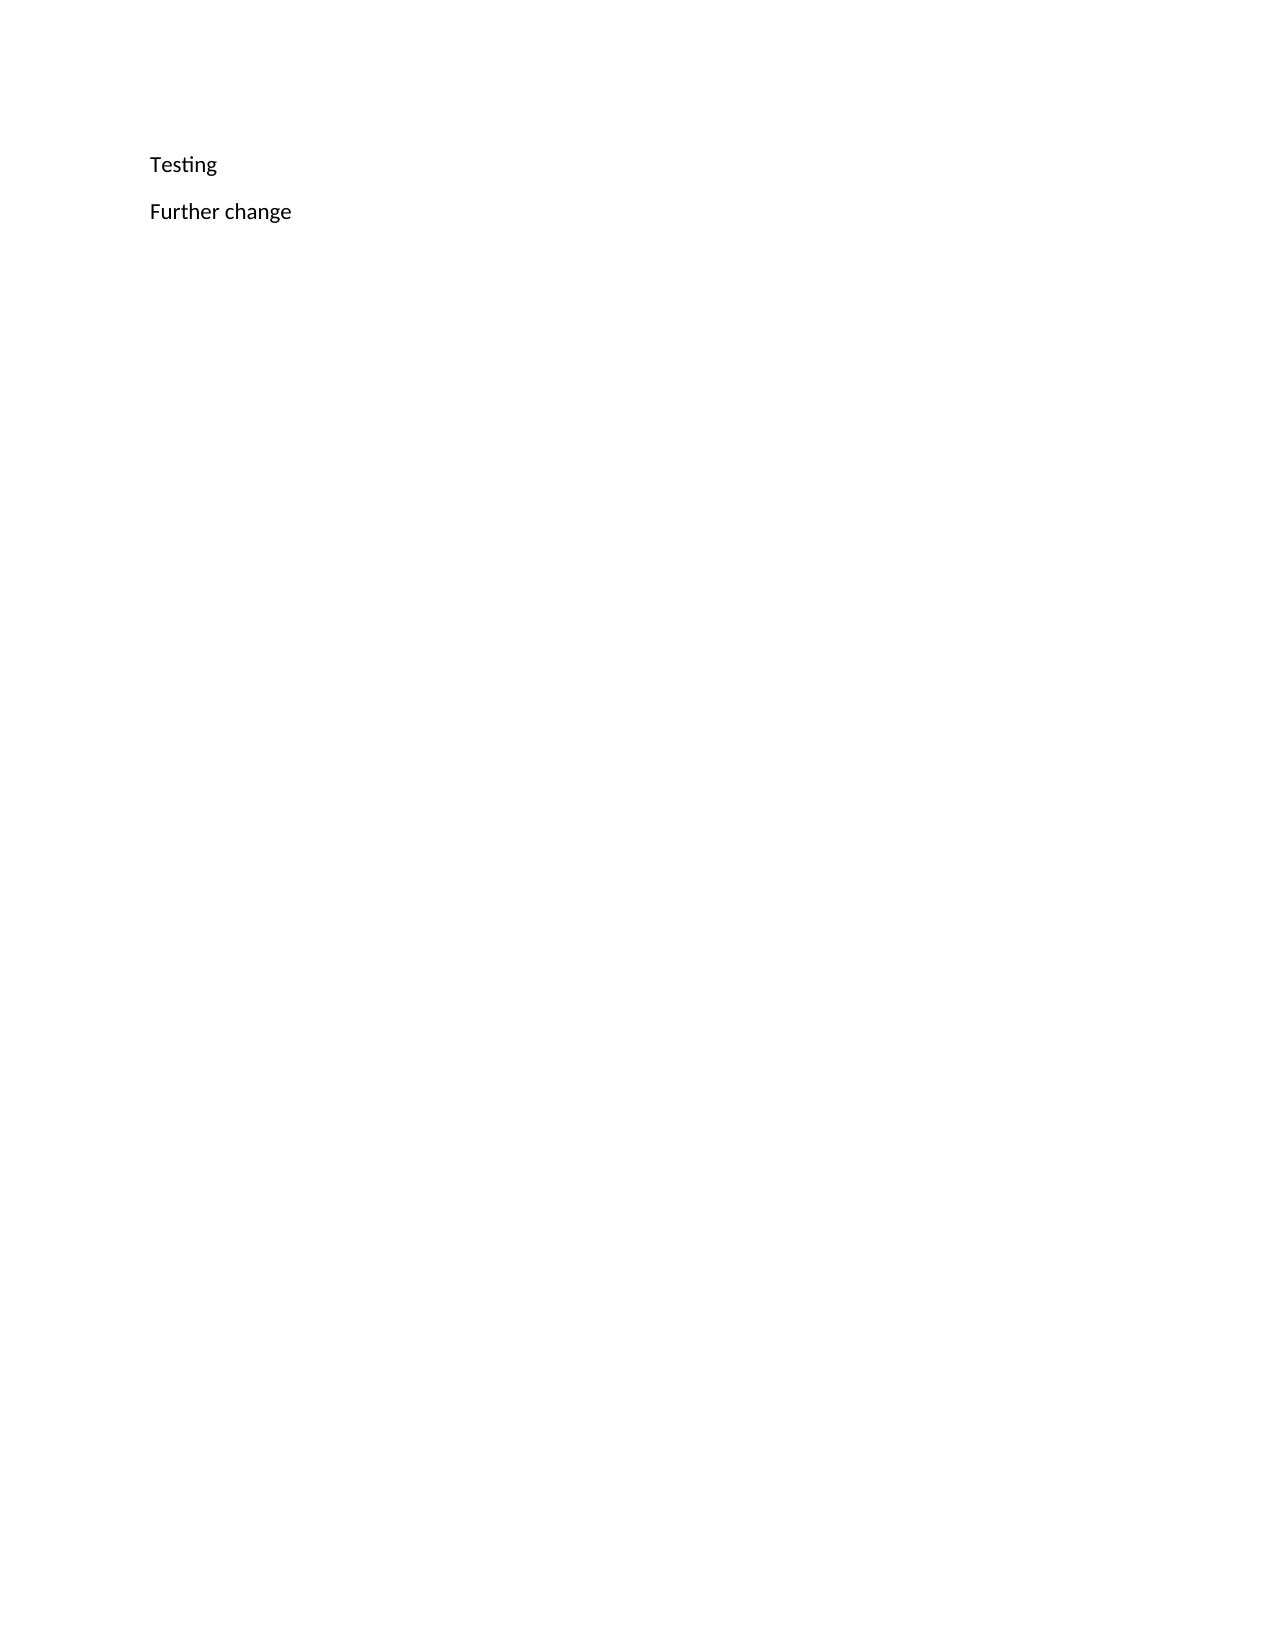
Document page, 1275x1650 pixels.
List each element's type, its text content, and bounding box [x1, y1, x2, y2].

text Testing [150, 150, 1125, 178]
text Further change [150, 197, 1125, 225]
